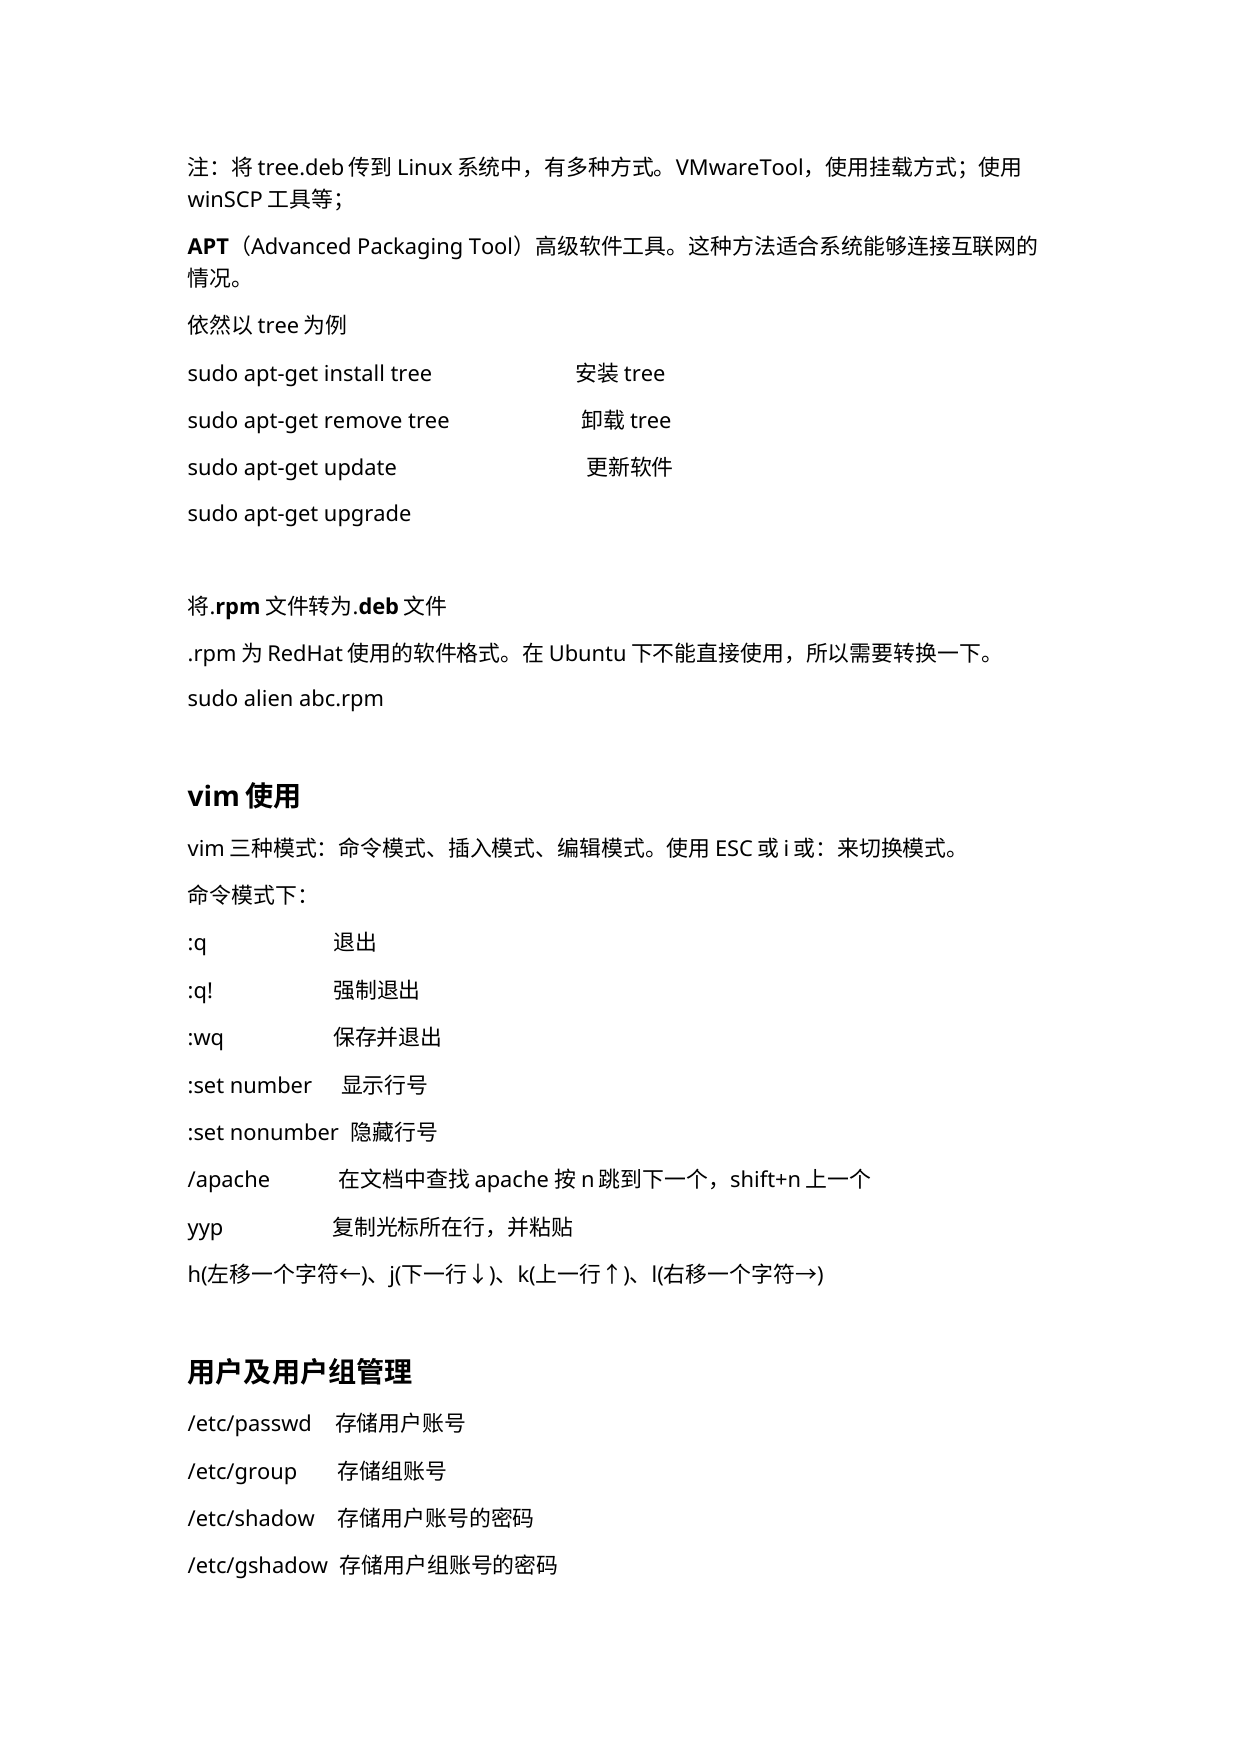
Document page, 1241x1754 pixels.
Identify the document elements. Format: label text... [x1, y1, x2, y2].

text sudo apt-get update 更新软件 [187, 450, 1053, 482]
text sudo apt-get install tree 安装tree [187, 356, 1053, 387]
text vim使用 [187, 774, 1053, 815]
text /etc/shadow 存储用户账号的密码 [187, 1501, 1053, 1533]
text :set number 显示行号 [187, 1068, 1053, 1099]
text yyp 复制光标所在行，并粘贴 [187, 1210, 1053, 1242]
text sudo alien abc.rpm [187, 683, 1053, 713]
text 注：将tree.deb传到Linux系统中，有多种方式。VMwareTool，使用挂载方式；使用winSCP工具等； [187, 150, 1053, 213]
text APT（Advanced Packaging Tool）高级软件工具。这种方法适合系统能够连接互联网的情况。 [187, 229, 1053, 293]
text :wq 保存并退出 [187, 1020, 1053, 1052]
text 将.rpm文件转为.deb文件 [187, 589, 1053, 620]
text /etc/gshadow 存储用户组账号的密码 [187, 1548, 1053, 1580]
text /apache 在文档中查找apache 按n跳到下一个，shift+n上一个 [187, 1162, 1053, 1194]
text 依然以tree为例 [187, 308, 1053, 340]
text :q! 强制退出 [187, 973, 1053, 1004]
text /etc/group 存储组账号 [187, 1454, 1053, 1486]
text :q 退出 [187, 925, 1053, 957]
text /etc/passwd 存储用户账号 [187, 1406, 1053, 1438]
text sudo apt-get upgrade [187, 498, 1053, 528]
text h(左移一个字符←)、j(下一行↓)、k(上一行↑)、l(右移一个字符→) [187, 1257, 1053, 1289]
text 命令模式下： [187, 878, 1053, 910]
text vim三种模式：命令模式、插入模式、编辑模式。使用ESC或i或：来切换模式。 [187, 831, 1053, 862]
text sudo apt-get remove tree 卸载tree [187, 403, 1053, 435]
text :set nonumber 隐藏行号 [187, 1115, 1053, 1147]
text 用户及用户组管理 [187, 1350, 1053, 1391]
text .rpm为RedHat使用的软件格式。在Ubuntu下不能直接使用，所以需要转换一下。 [187, 636, 1053, 668]
